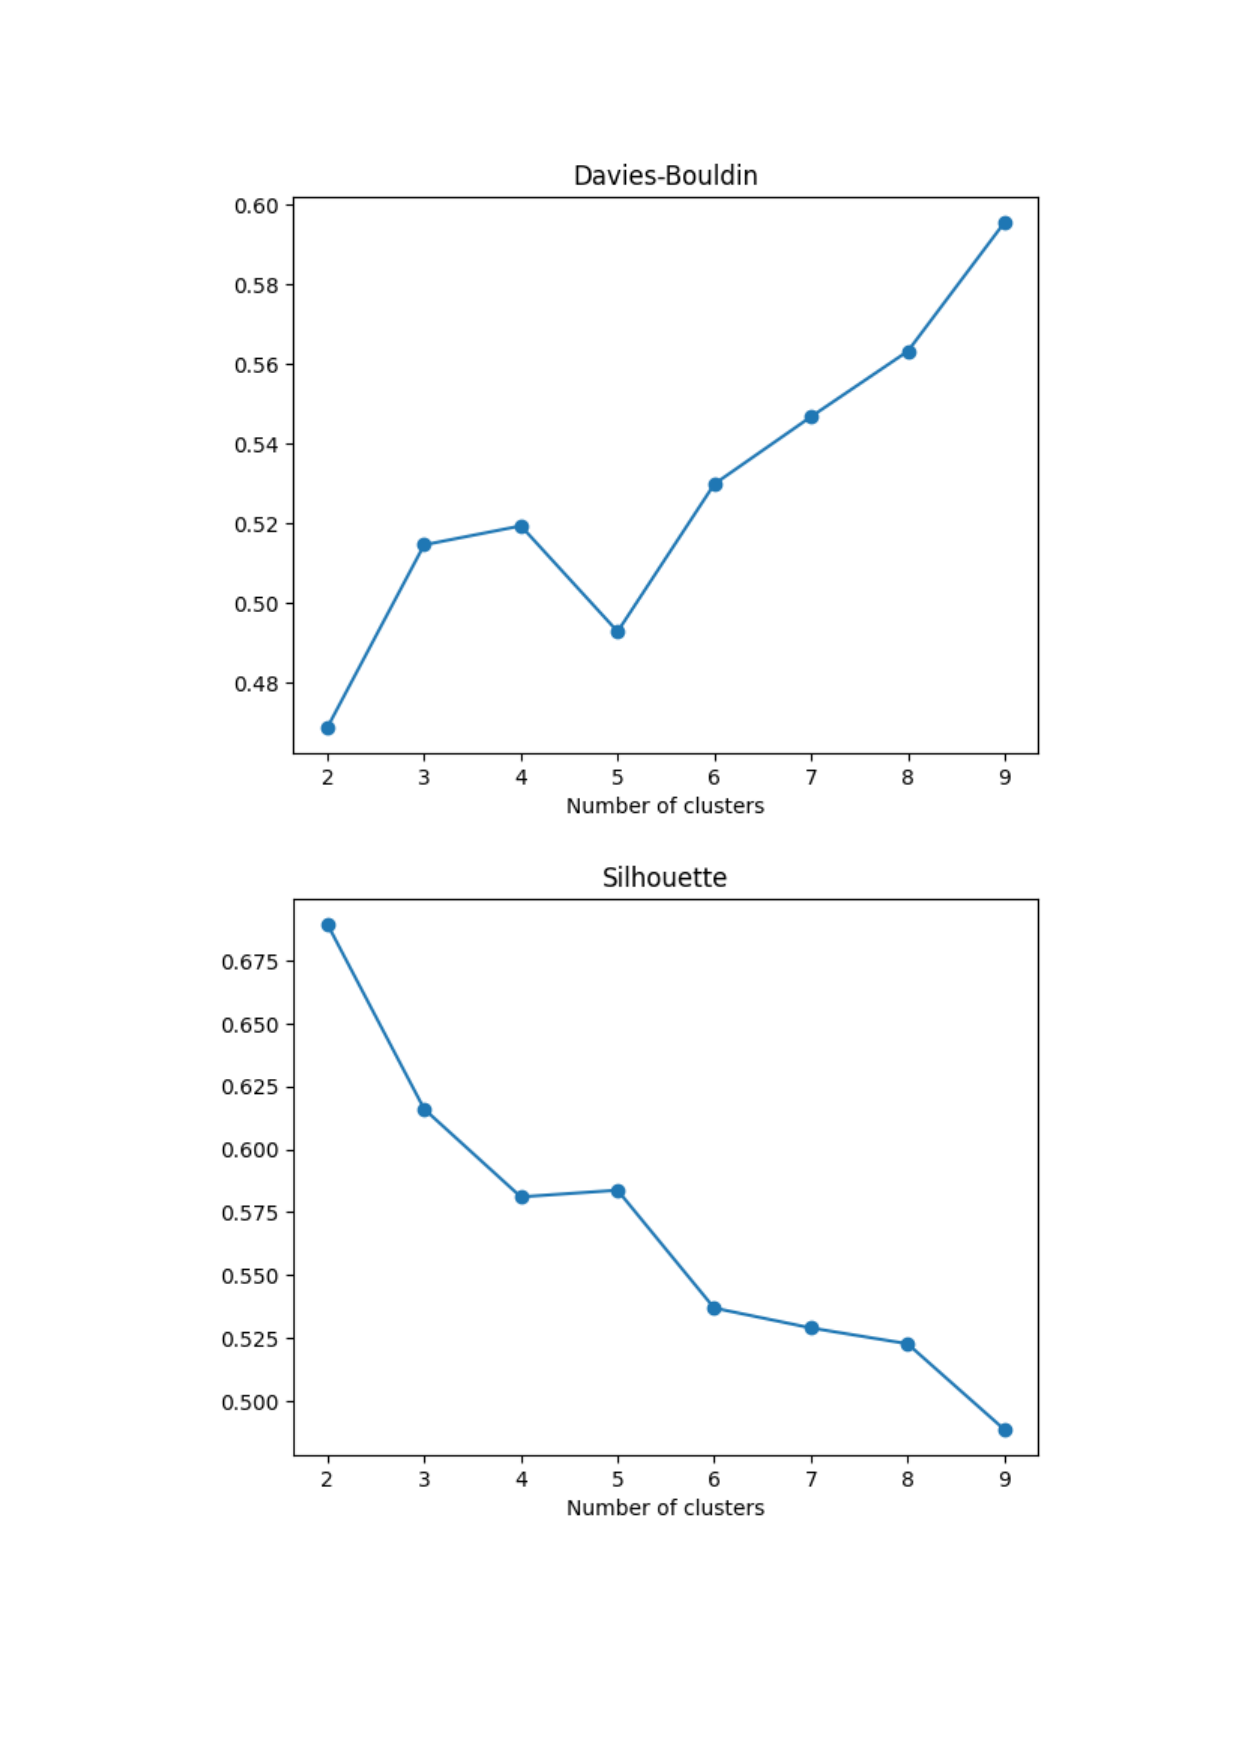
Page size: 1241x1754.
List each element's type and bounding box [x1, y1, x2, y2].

picture [205, 851, 1053, 1535]
picture [218, 150, 1053, 833]
